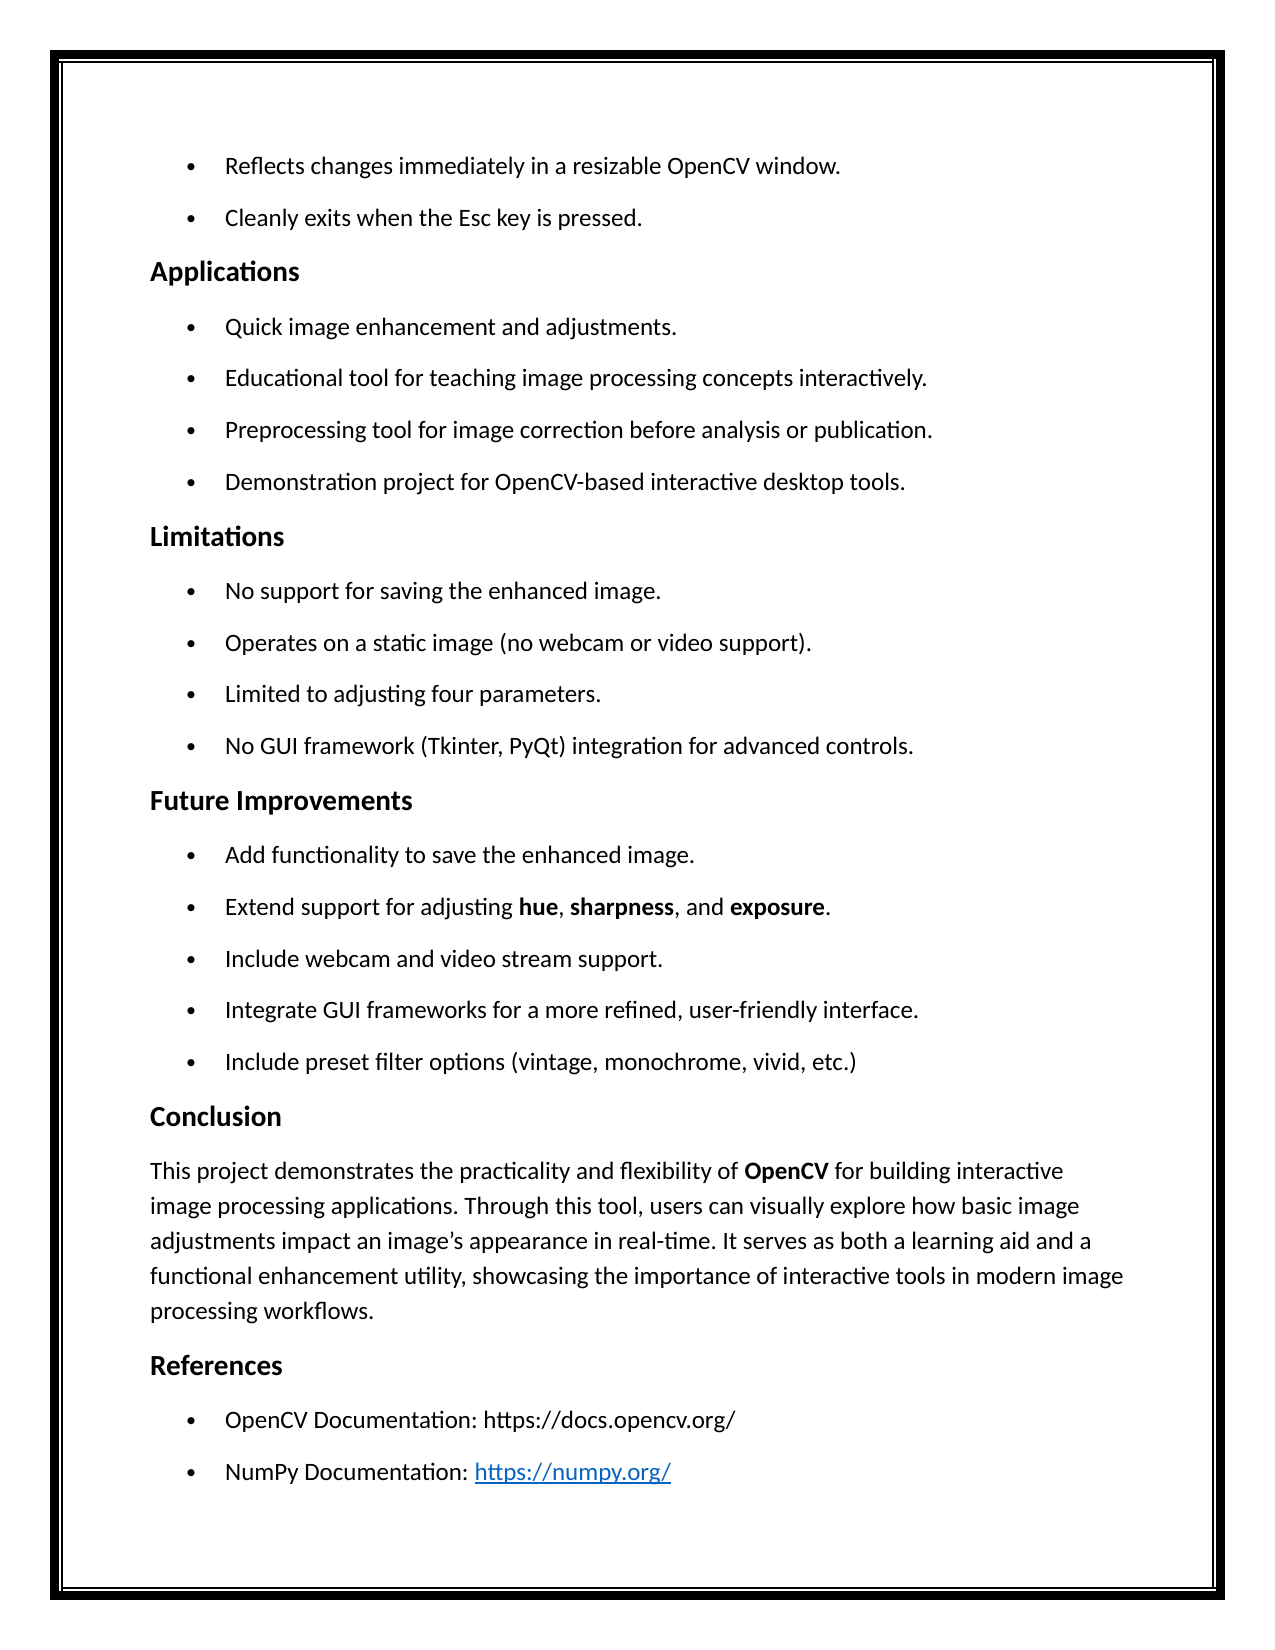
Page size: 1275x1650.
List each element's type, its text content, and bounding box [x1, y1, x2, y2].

list Preprocessing tool for image correction before analysis or publication. [187, 414, 1125, 445]
list Operates on a static image (no webcam or video support). [187, 627, 1125, 657]
list Demonstration project for OpenCV-based interactive desktop tools. [187, 466, 1125, 496]
list Quick image enhancement and adjustments. [187, 311, 1125, 341]
text Future Improvements [150, 782, 1125, 817]
text Conclusion [150, 1098, 1125, 1133]
list Extend support for adjusting hue, sharpness, and exposure. [187, 891, 1125, 922]
list No GUI framework (Tkinter, PyQt) integration for advanced controls. [187, 730, 1125, 761]
text References [150, 1347, 1125, 1383]
list Educational tool for teaching image processing concepts interactively. [187, 363, 1125, 393]
list Include webcam and video stream support. [187, 943, 1125, 973]
text Limitations [150, 518, 1125, 553]
text Applications [150, 253, 1125, 289]
list Limited to adjusting four parameters. [187, 678, 1125, 709]
list No support for saving the enhanced image. [187, 575, 1125, 606]
list Include preset filter options (vintage, monochrome, vivid, etc.) [187, 1046, 1125, 1077]
list Integrate GUI frameworks for a more refined, user-friendly interface. [187, 994, 1125, 1025]
text This project demonstrates the practicality and flexibility of OpenCV for building interactive image processing applications. Through this tool, users can visually explore how basic image adjustments impact an image’s appearance in real-time. It serves as both a learning aid and a functional enhancement utility, showcasing the importance of interactive tools in modern image processing workflows. [150, 1155, 1125, 1326]
list OpenCV Documentation: https://docs.opencv.org/ [187, 1405, 1125, 1435]
list Reflects changes immediately in a resizable OpenCV window. [187, 150, 1125, 181]
list NumPy Documentation: https://numpy.org/ [187, 1456, 1125, 1487]
list Cleanly exits when the Esc key is pressed. [187, 202, 1125, 232]
list Add functionality to save the enhanced image. [187, 839, 1125, 870]
